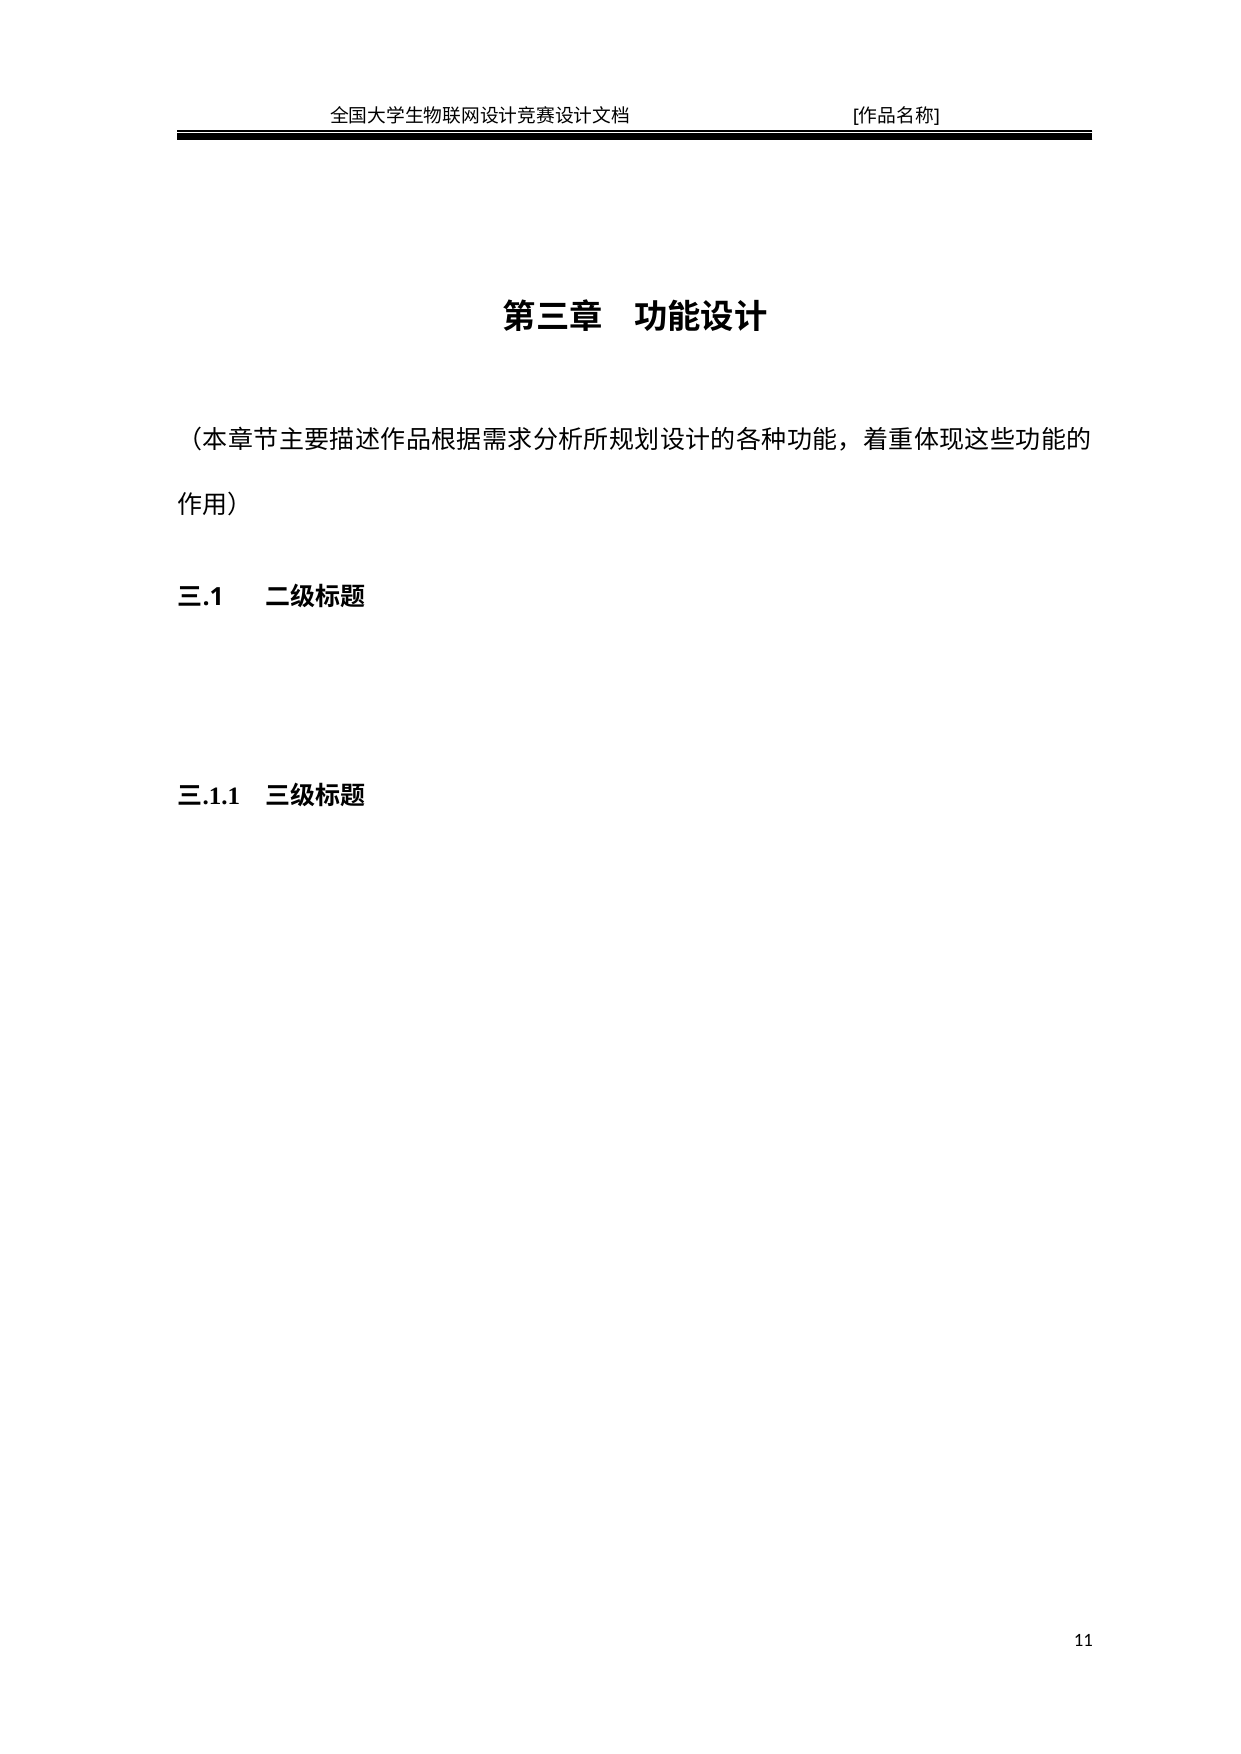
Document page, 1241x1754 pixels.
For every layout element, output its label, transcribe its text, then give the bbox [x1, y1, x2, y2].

text （本章节主要描述作品根据需求分析所规划设计的各种功能，着重体现这些功能的作用） [177, 405, 1092, 535]
subtitle 三级标题 [177, 761, 1092, 826]
subtitle 功能设计 [177, 282, 1092, 347]
subtitle 二级标题 [177, 562, 1092, 627]
